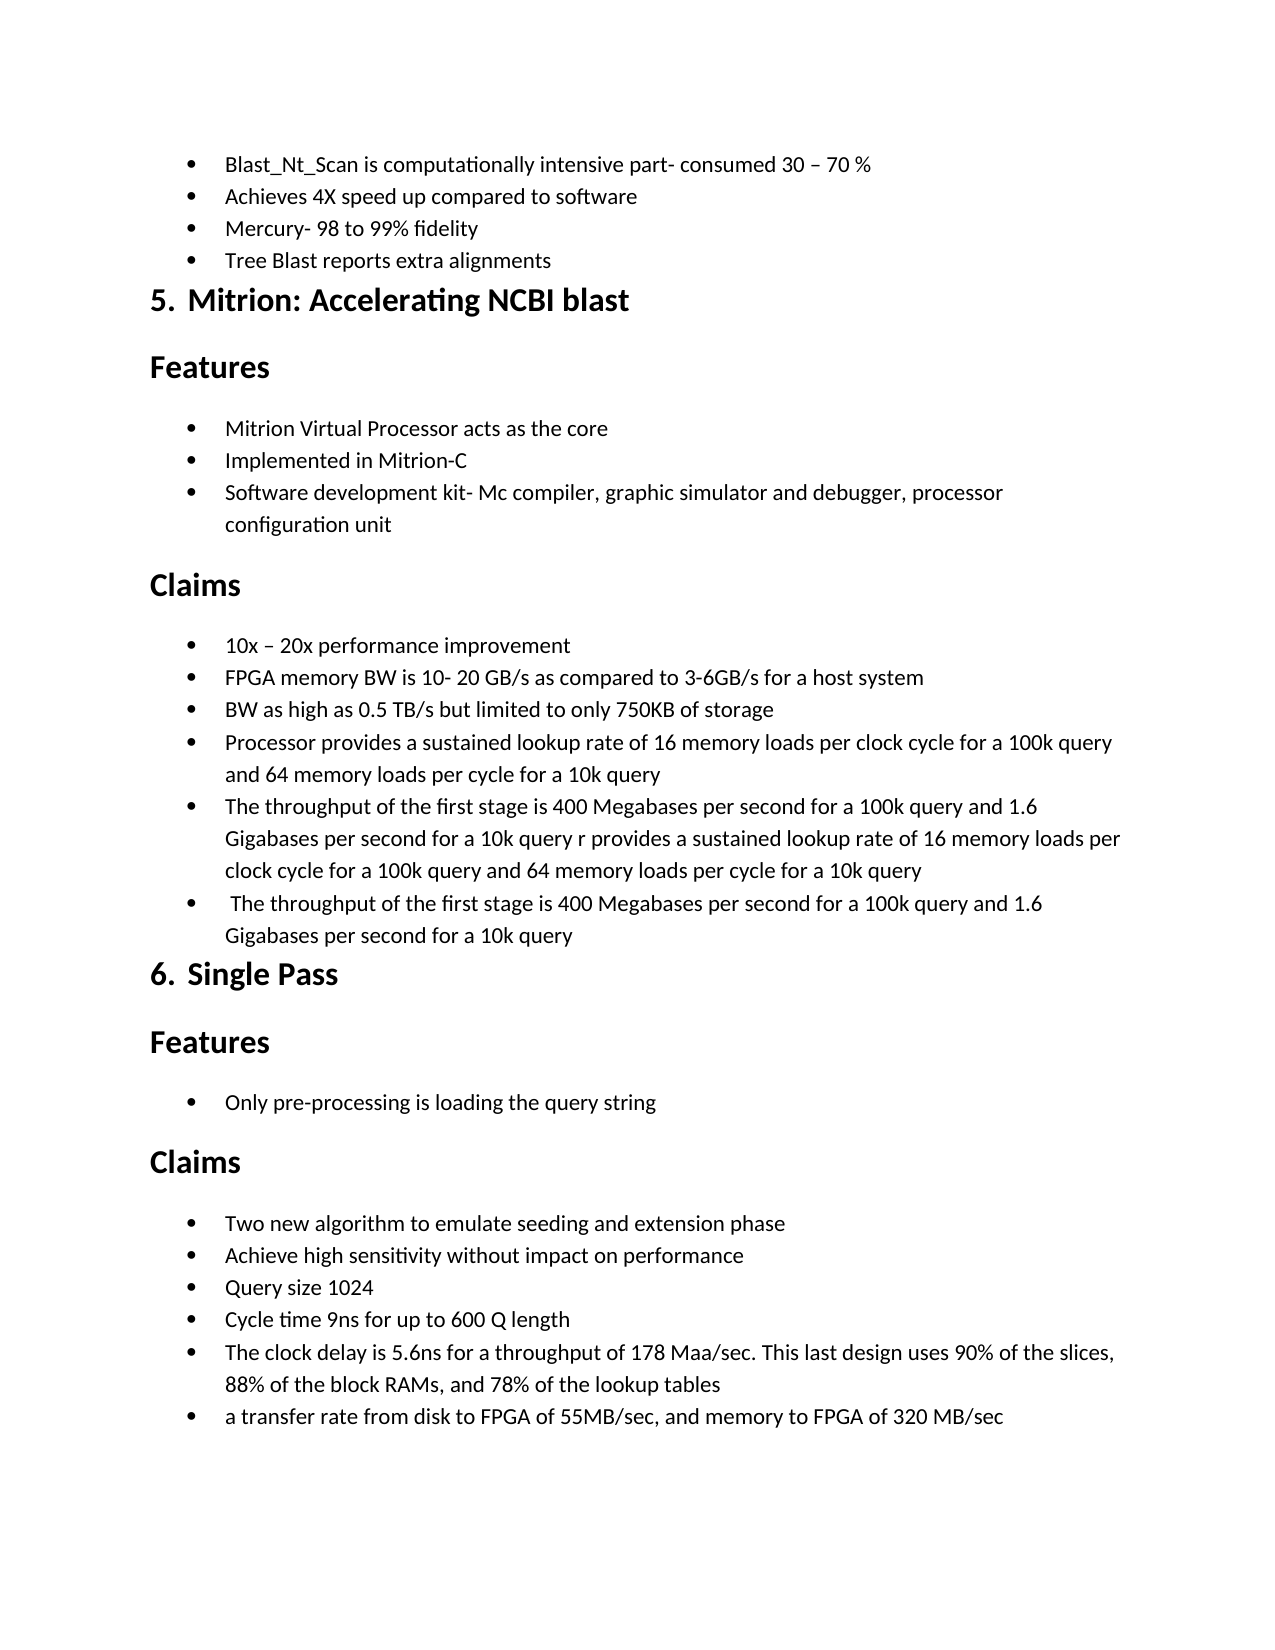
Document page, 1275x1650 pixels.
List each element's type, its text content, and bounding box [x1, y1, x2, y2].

text Claims [150, 1141, 1125, 1182]
list Mitrion: Accelerating NCBI blast [150, 279, 1125, 319]
list Achieves 4X speed up compared to software [187, 182, 1125, 210]
list BW as high as 0.5 TB/s but limited to only 750KB of storage [187, 696, 1125, 723]
list Software development kit- Mc compiler, graphic simulator and debugger, processor configuration unit [187, 478, 1125, 538]
list 10x – 20x performance improvement [187, 631, 1125, 659]
list Mitrion Virtual Processor acts as the core [187, 414, 1125, 442]
list The throughput of the first stage is 400 Megabases per second for a 100k query and 1.6 Gigabases per second for a 10k query r provides a sustained lookup rate of 16 memory loads per clock cycle for a 100k query and 64 memory loads per cycle for a 10k query [187, 792, 1125, 884]
list Blast_Nt_Scan is computationally intensive part- consumed 30 – 70 % [187, 150, 1125, 178]
list Implemented in Mitrion-C [187, 446, 1125, 474]
text Claims [150, 563, 1125, 604]
list The clock delay is 5.6ns for a throughput of 178 Maa/sec. This last design uses 90% of the slices, 88% of the block RAMs, and 78% of the lookup tables [187, 1338, 1125, 1398]
list Single Pass [150, 953, 1125, 994]
list Only pre-processing is loading the query string [187, 1088, 1125, 1116]
text Features [150, 346, 1125, 387]
list FPGA memory BW is 10- 20 GB/s as compared to 3-6GB/s for a host system [187, 663, 1125, 691]
list Two new algorithm to emulate seeding and extension phase [187, 1209, 1125, 1237]
list Achieve high sensitivity without impact on performance [187, 1241, 1125, 1269]
list a transfer rate from disk to FPGA of 55MB/sec, and memory to FPGA of 320 MB/sec [187, 1402, 1125, 1430]
list The throughput of the first stage is 400 Megabases per second for a 100k query and 1.6 Gigabases per second for a 10k query [187, 889, 1125, 949]
list Mercury- 98 to 99% fidelity [187, 214, 1125, 242]
list Tree Blast reports extra alignments [187, 247, 1125, 274]
list Cycle time 9ns for up to 600 Q length [187, 1305, 1125, 1333]
text Features [150, 1021, 1125, 1061]
list Query size 1024 [187, 1273, 1125, 1301]
list Processor provides a sustained lookup rate of 16 memory loads per clock cycle for a 100k query and 64 memory loads per cycle for a 10k query [187, 728, 1125, 788]
